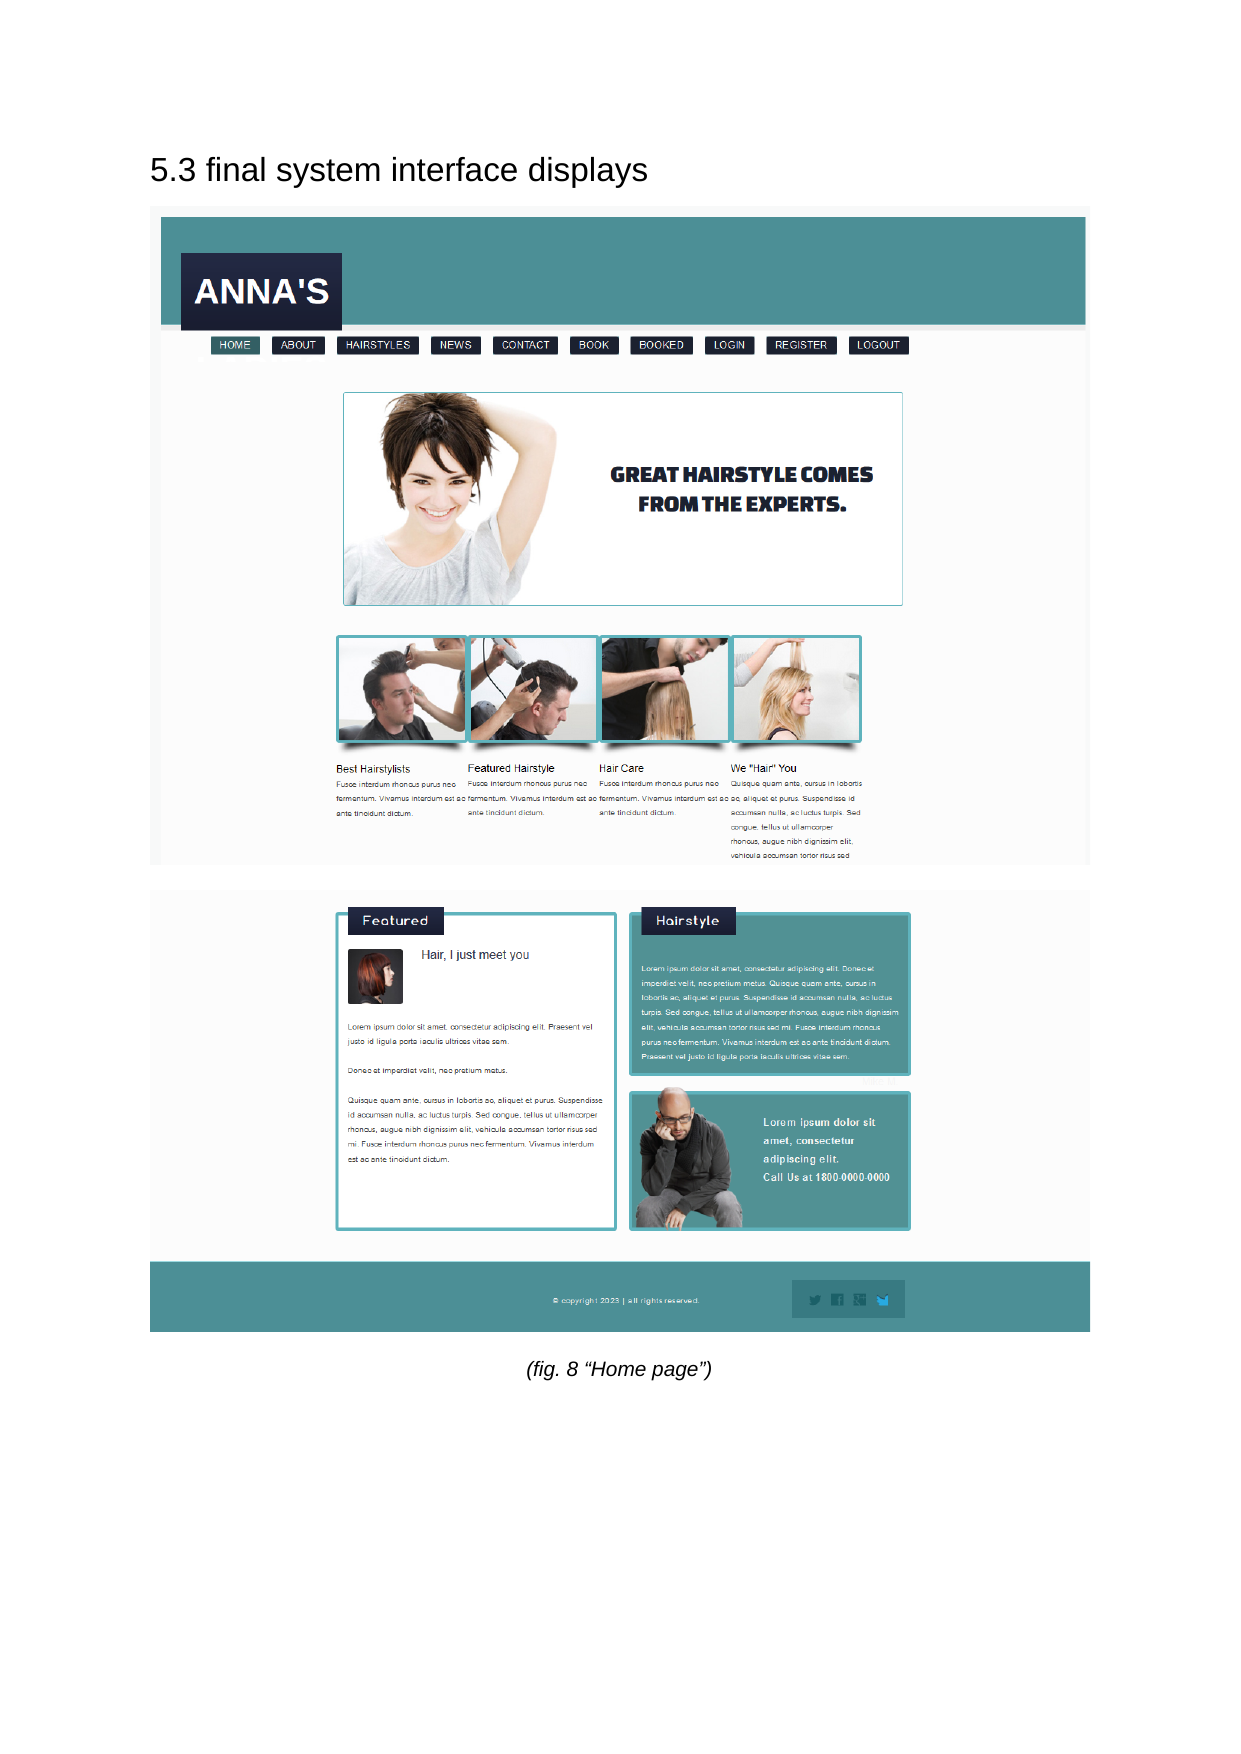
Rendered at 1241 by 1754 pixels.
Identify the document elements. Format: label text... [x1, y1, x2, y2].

picture [150, 206, 1091, 865]
text (fig. 8 “Home page”) [150, 1357, 1090, 1381]
picture [150, 890, 1091, 1332]
subtitle 5.3 final system interface displays [150, 150, 1090, 188]
